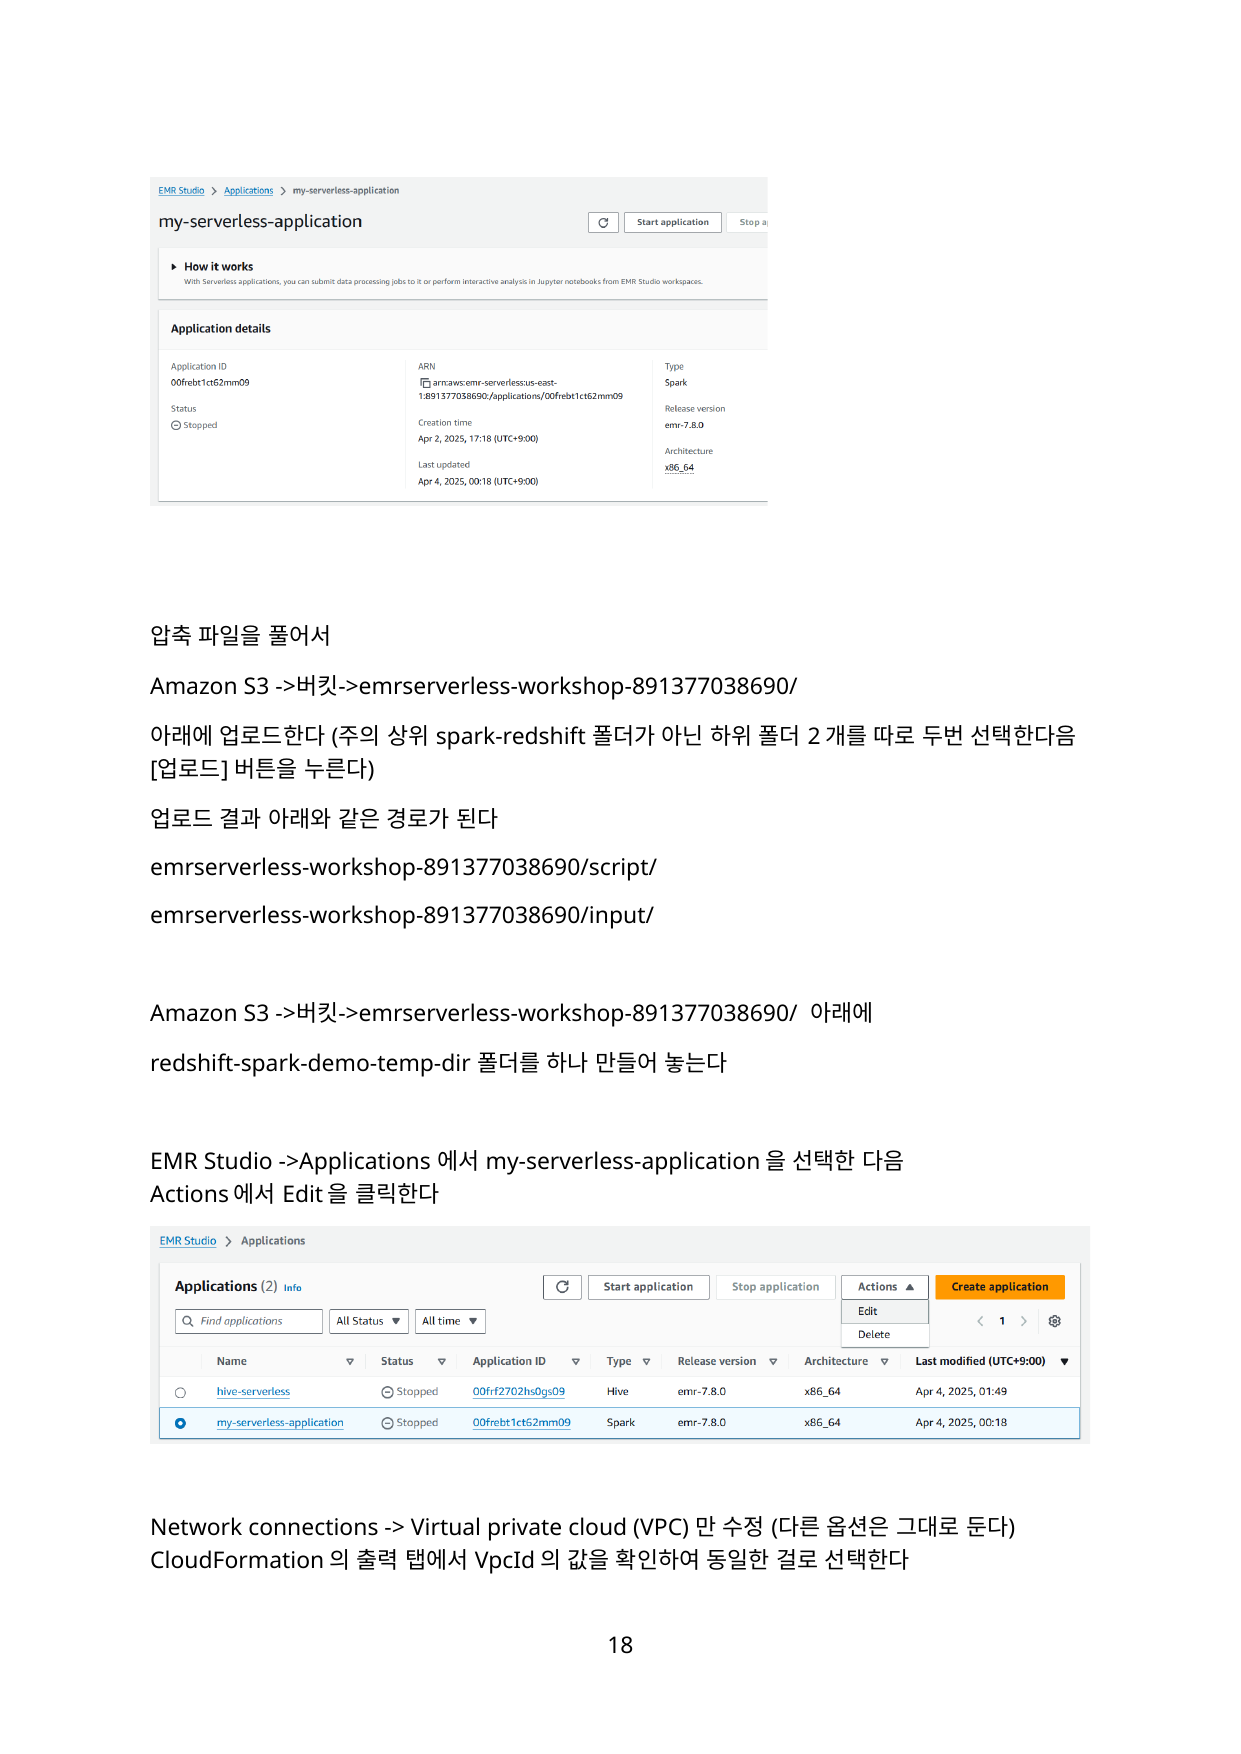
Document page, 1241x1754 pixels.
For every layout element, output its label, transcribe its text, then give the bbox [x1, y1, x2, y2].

text 업로드 결과 아래와 같은 경로가 된다 [150, 801, 1090, 834]
text Amazon S3 ->버킷->emrserverless-workshop-891377038690/ 아래에 [150, 995, 1090, 1028]
text 아래에 업로드한다 (주의 상위 spark-redshift 폴더가 아닌 하위 폴더 2개를 따로 두번 선택한다음 [업로드] 버튼을 누른다) [150, 718, 1090, 784]
text 압축 파일을 풀어서 [150, 618, 1090, 651]
text Amazon S3 ->버킷->emrserverless-workshop-891377038690/ [150, 668, 1090, 701]
picture [150, 177, 768, 506]
picture [150, 1226, 1091, 1444]
text Network connections -> Virtual private cloud (VPC) 만 수정 (다른 옵션은 그대로 둔다) CloudFormation의 출력 탭에서 VpcId의 값을 확인하여 동일한 걸로 선택한다 [150, 1509, 1090, 1575]
text emrserverless-workshop-891377038690/input/ [150, 899, 1090, 930]
text redshift-spark-demo-temp-dir 폴더를 하나 만들어 놓는다 [150, 1045, 1090, 1078]
text emrserverless-workshop-891377038690/script/ [150, 851, 1090, 882]
text EMR Studio ->Applications 에서 my-serverless-application을 선택한 다음 Actions에서 Edit을 클릭한다 [150, 1143, 1090, 1209]
